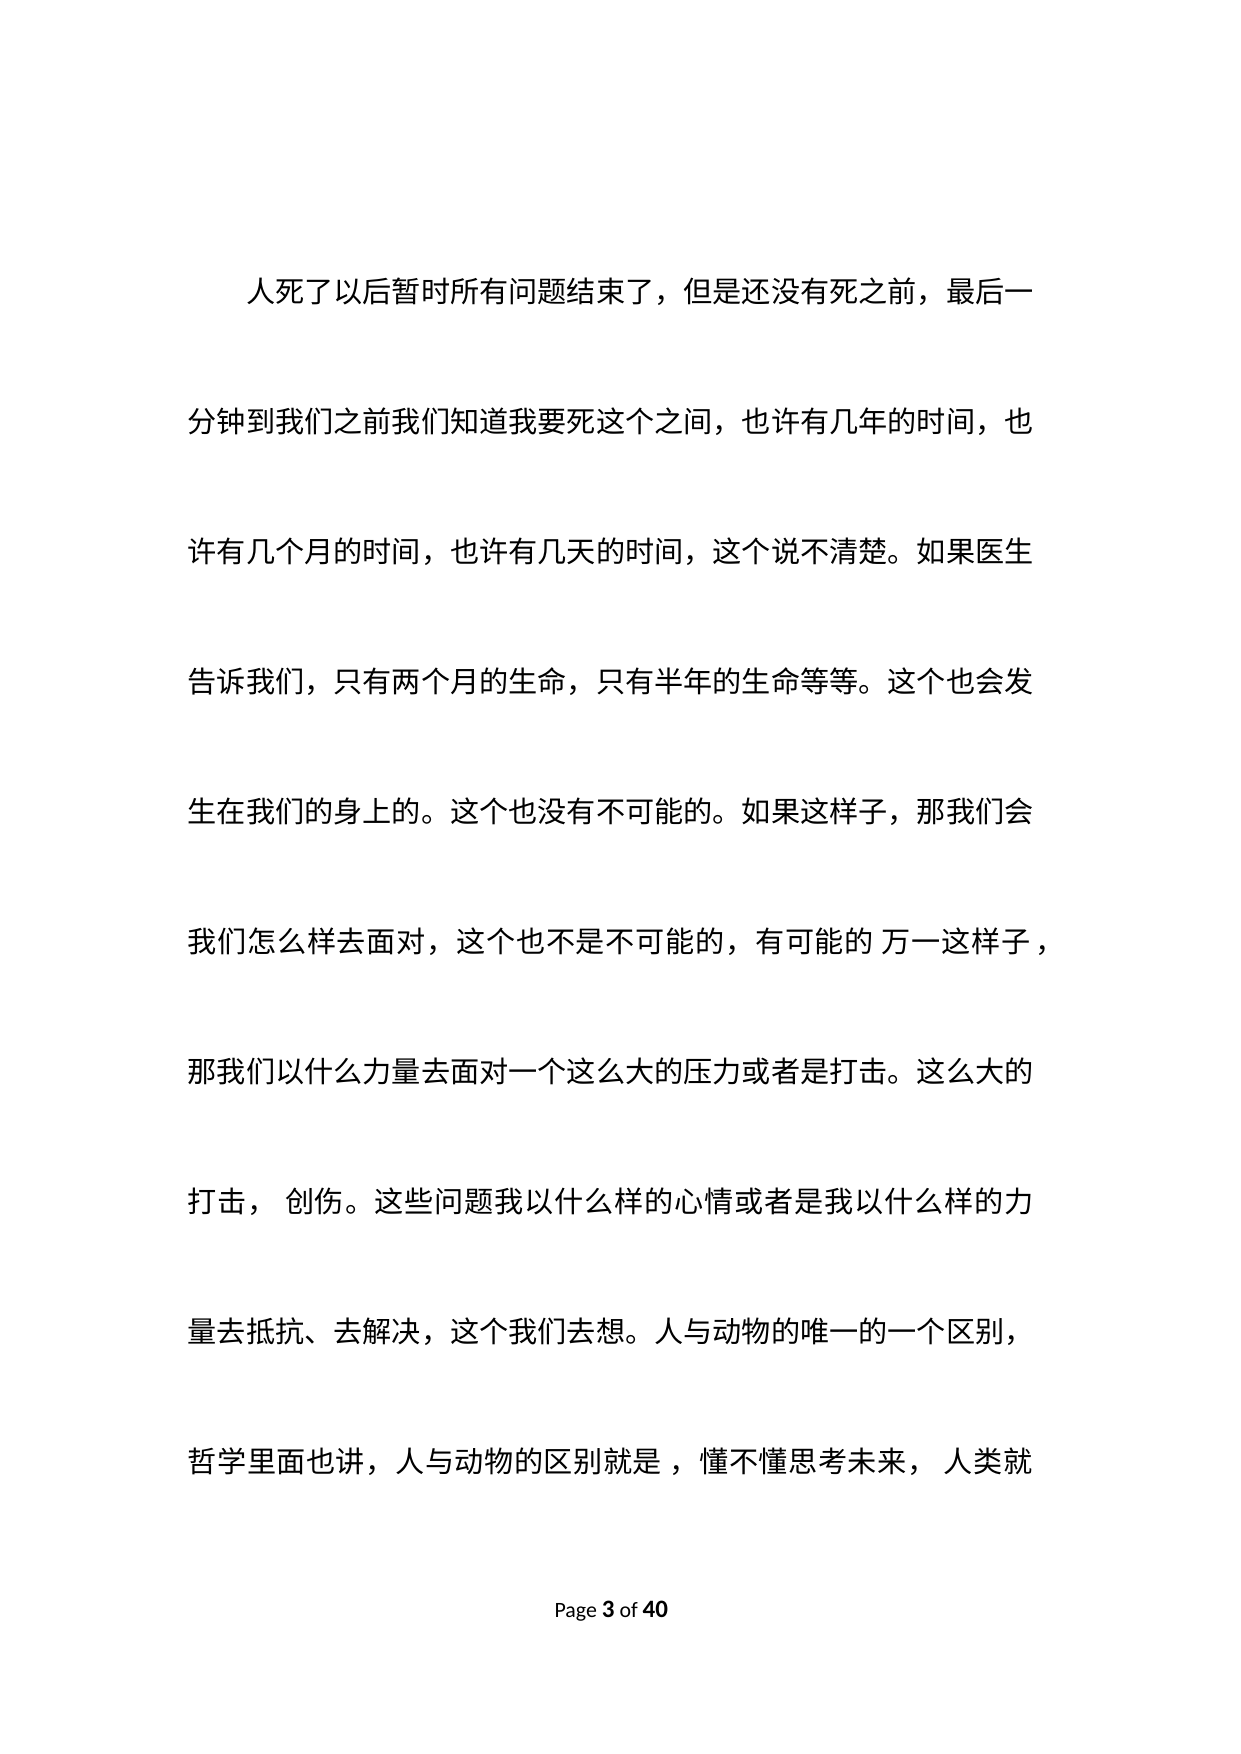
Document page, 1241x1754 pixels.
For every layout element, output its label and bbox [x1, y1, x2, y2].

text [187, 257, 1035, 1492]
